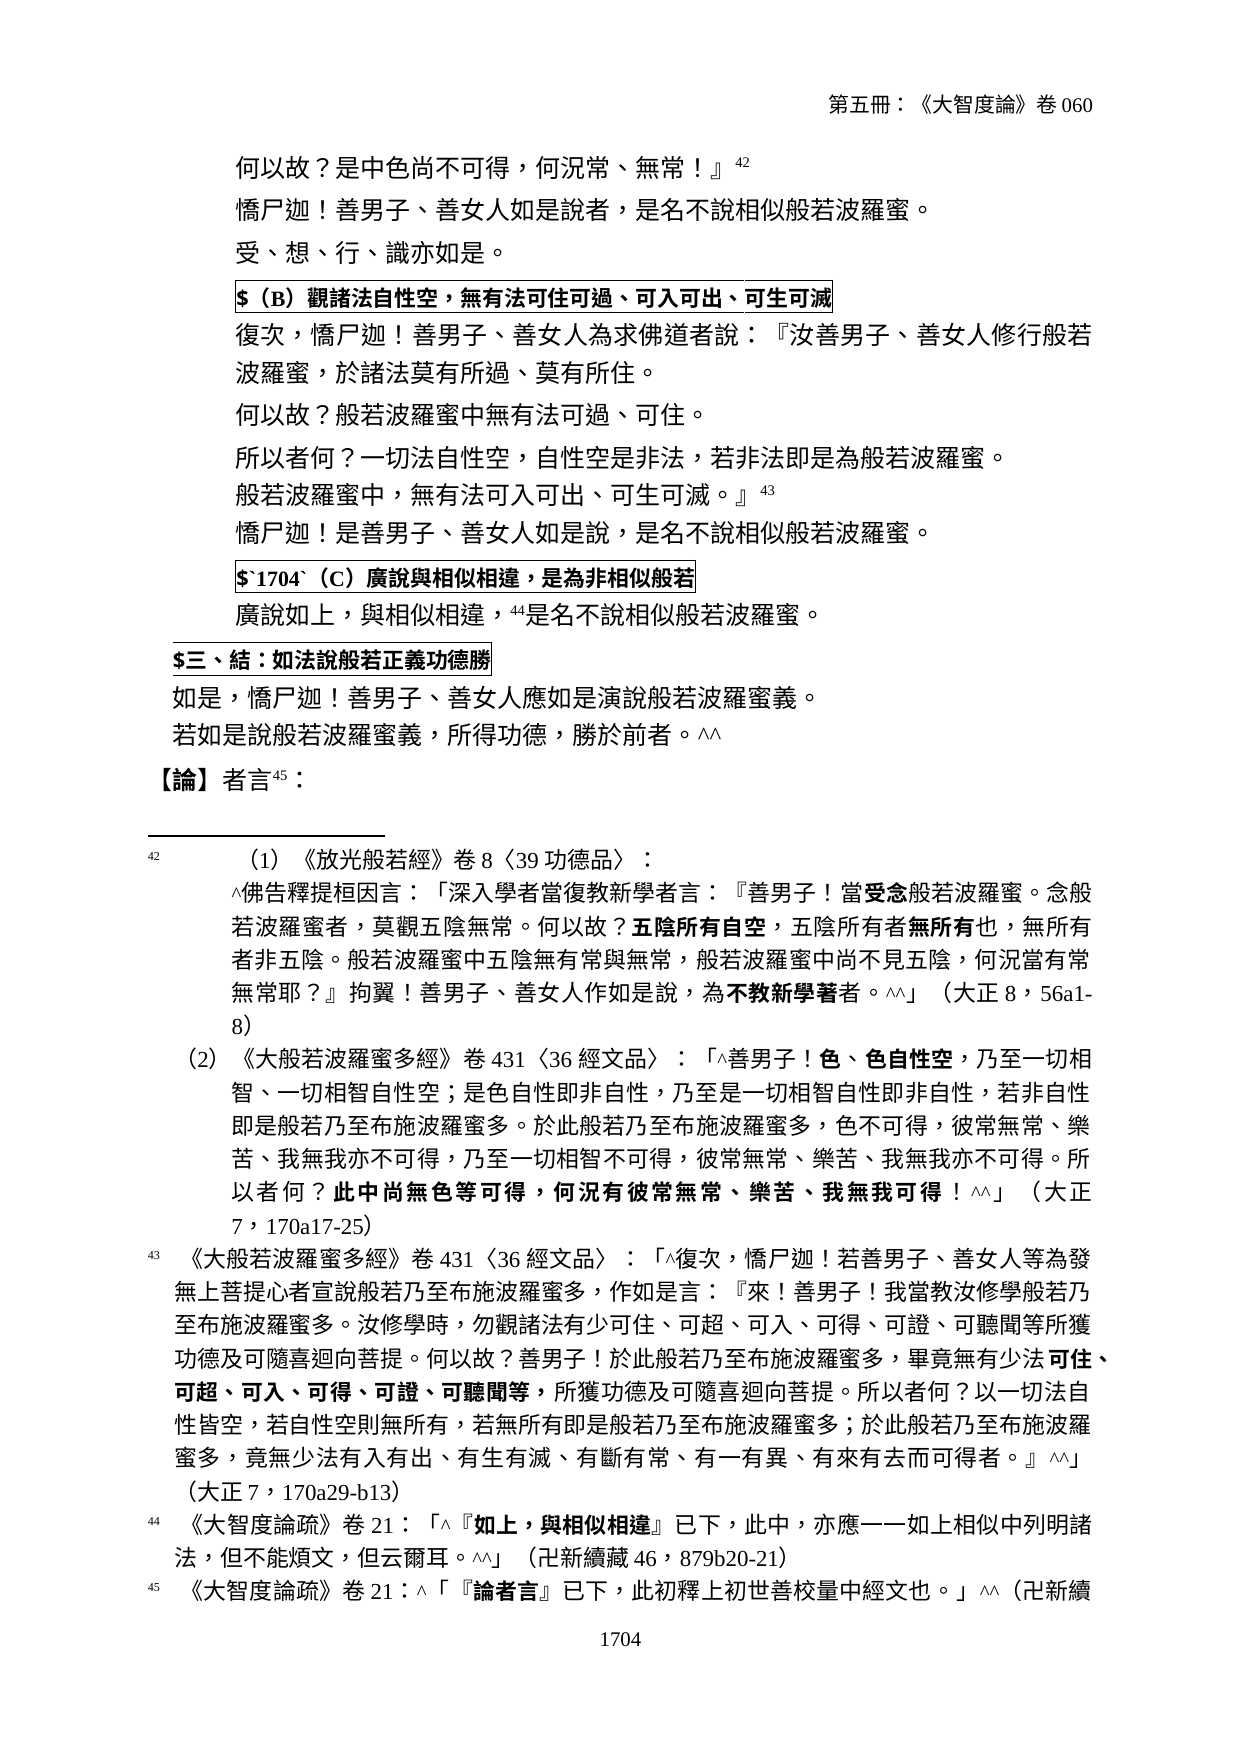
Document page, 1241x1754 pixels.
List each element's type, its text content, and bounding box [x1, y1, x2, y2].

text 何以故？般若波羅蜜中無有法可過、可住。 [235, 395, 1092, 433]
text 如是，憍尸迦！善男子、善女人應如是演說般若波羅蜜義。 [173, 678, 1092, 715]
text 【論】者言： [148, 760, 1092, 798]
text 憍尸迦！是善男子、善女人如是說，是名不說相似般若波羅蜜。 [235, 513, 1092, 550]
text 若如是說般若波羅蜜義，所得功德，勝於前者。^^ [173, 715, 1092, 753]
text $三、結：如法說般若正義功德勝 [173, 640, 1092, 678]
text 所以者何？一切法自性空，自性空是非法，若非法即是為般若波羅蜜。 [235, 438, 1092, 475]
text 何以故？是中色尚不可得，何況常、無常！』 [235, 148, 1092, 185]
text 廣說如上，與相似相違，是名不說相似般若波羅蜜。 [235, 595, 1092, 633]
text 受、想、行、識亦如是。 [235, 233, 1092, 270]
text $（B）觀諸法自性空，無有法可住可過、可入可出、可生可滅 [235, 278, 1092, 315]
text 憍尸迦！善男子、善女人如是說者，是名不說相似般若波羅蜜。 [235, 190, 1092, 228]
text 般若波羅蜜中，無有法可入可出、可生可滅。』 [235, 475, 1092, 513]
text $`1704`（C）廣說與相似相違，是為非相似般若 [235, 558, 1092, 595]
text 復次，憍尸迦！善男子、善女人為求佛道者說：『汝善男子、善女人修行般若波羅蜜，於諸法莫有所過、莫有所住。 [235, 315, 1092, 390]
